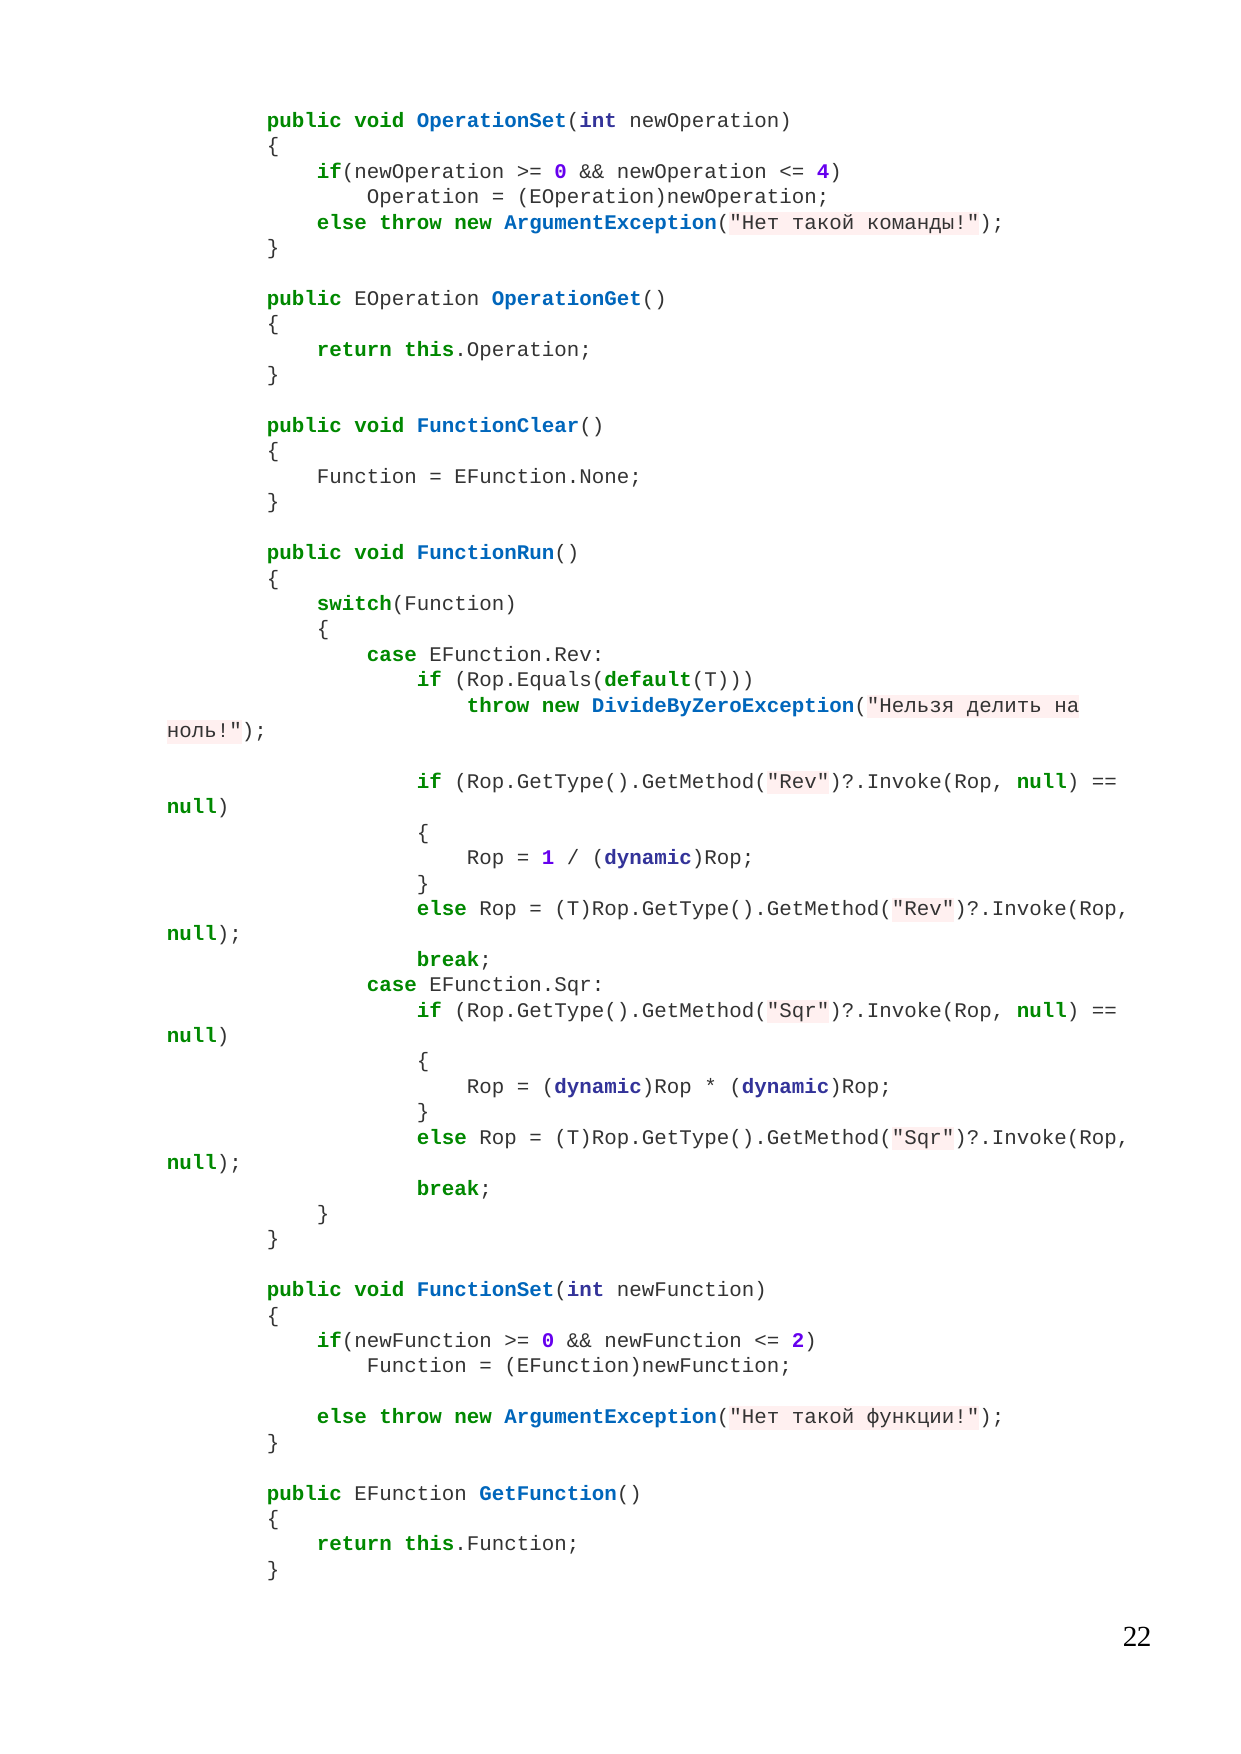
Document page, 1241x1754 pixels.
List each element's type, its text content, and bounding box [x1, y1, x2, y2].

text if(newFunction >= 0 && newFunction <= 2) [167, 1328, 1163, 1354]
text } [167, 1099, 1163, 1125]
text { [167, 566, 1163, 591]
text case EFunction.Sqr: [167, 972, 1163, 998]
text break; [167, 1176, 1163, 1201]
text { [167, 439, 1163, 464]
text if (Rop.GetType().GetMethod("Rev")?.Invoke(Rop, null) == null) [167, 769, 1163, 820]
text { [167, 820, 1163, 845]
text public EOperation OperationGet() [167, 286, 1163, 312]
text return this.Function; [167, 1532, 1163, 1557]
text else Rop = (T)Rop.GetType().GetMethod("Sqr")?.Invoke(Rop, null); [167, 1125, 1163, 1176]
text { [167, 134, 1163, 159]
text public void FunctionClear() [167, 413, 1163, 439]
text else throw new ArgumentException("Нет такой команды!"); [167, 210, 1163, 235]
text } [167, 362, 1163, 388]
text break; [167, 947, 1163, 972]
text { [167, 1049, 1163, 1074]
text } [167, 1227, 1163, 1252]
text throw new DivideByZeroException("Нельзя делить на ноль!"); [167, 693, 1163, 744]
text public void OperationSet(int newOperation) [167, 108, 1163, 134]
text } [167, 871, 1163, 896]
text else Rop = (T)Rop.GetType().GetMethod("Rev")?.Invoke(Rop, null); [167, 896, 1163, 947]
text if (Rop.GetType().GetMethod("Sqr")?.Invoke(Rop, null) == null) [167, 998, 1163, 1049]
text Rop = 1 / (dynamic)Rop; [167, 845, 1163, 871]
text { [167, 312, 1163, 337]
text public EFunction GetFunction() [167, 1481, 1163, 1506]
text case EFunction.Rev: [167, 642, 1163, 667]
text switch(Function) [167, 591, 1163, 617]
text Function = (EFunction)newFunction; [167, 1354, 1163, 1379]
text } [167, 1430, 1163, 1455]
text { [167, 617, 1163, 642]
text public void FunctionRun() [167, 540, 1163, 566]
text } [167, 489, 1163, 515]
text } [167, 235, 1163, 261]
text public void FunctionSet(int newFunction) [167, 1277, 1163, 1303]
text Rop = (dynamic)Rop * (dynamic)Rop; [167, 1074, 1163, 1099]
text return this.Operation; [167, 337, 1163, 362]
text { [167, 1303, 1163, 1328]
text else throw new ArgumentException("Нет такой функции!"); [167, 1404, 1163, 1430]
text } [167, 1201, 1163, 1227]
text if(newOperation >= 0 && newOperation <= 4) [167, 159, 1163, 184]
text Operation = (EOperation)newOperation; [167, 184, 1163, 210]
text { [167, 1506, 1163, 1532]
text Function = EFunction.None; [167, 464, 1163, 489]
text if (Rop.Equals(default(T))) [167, 667, 1163, 693]
text } [167, 1557, 1163, 1582]
